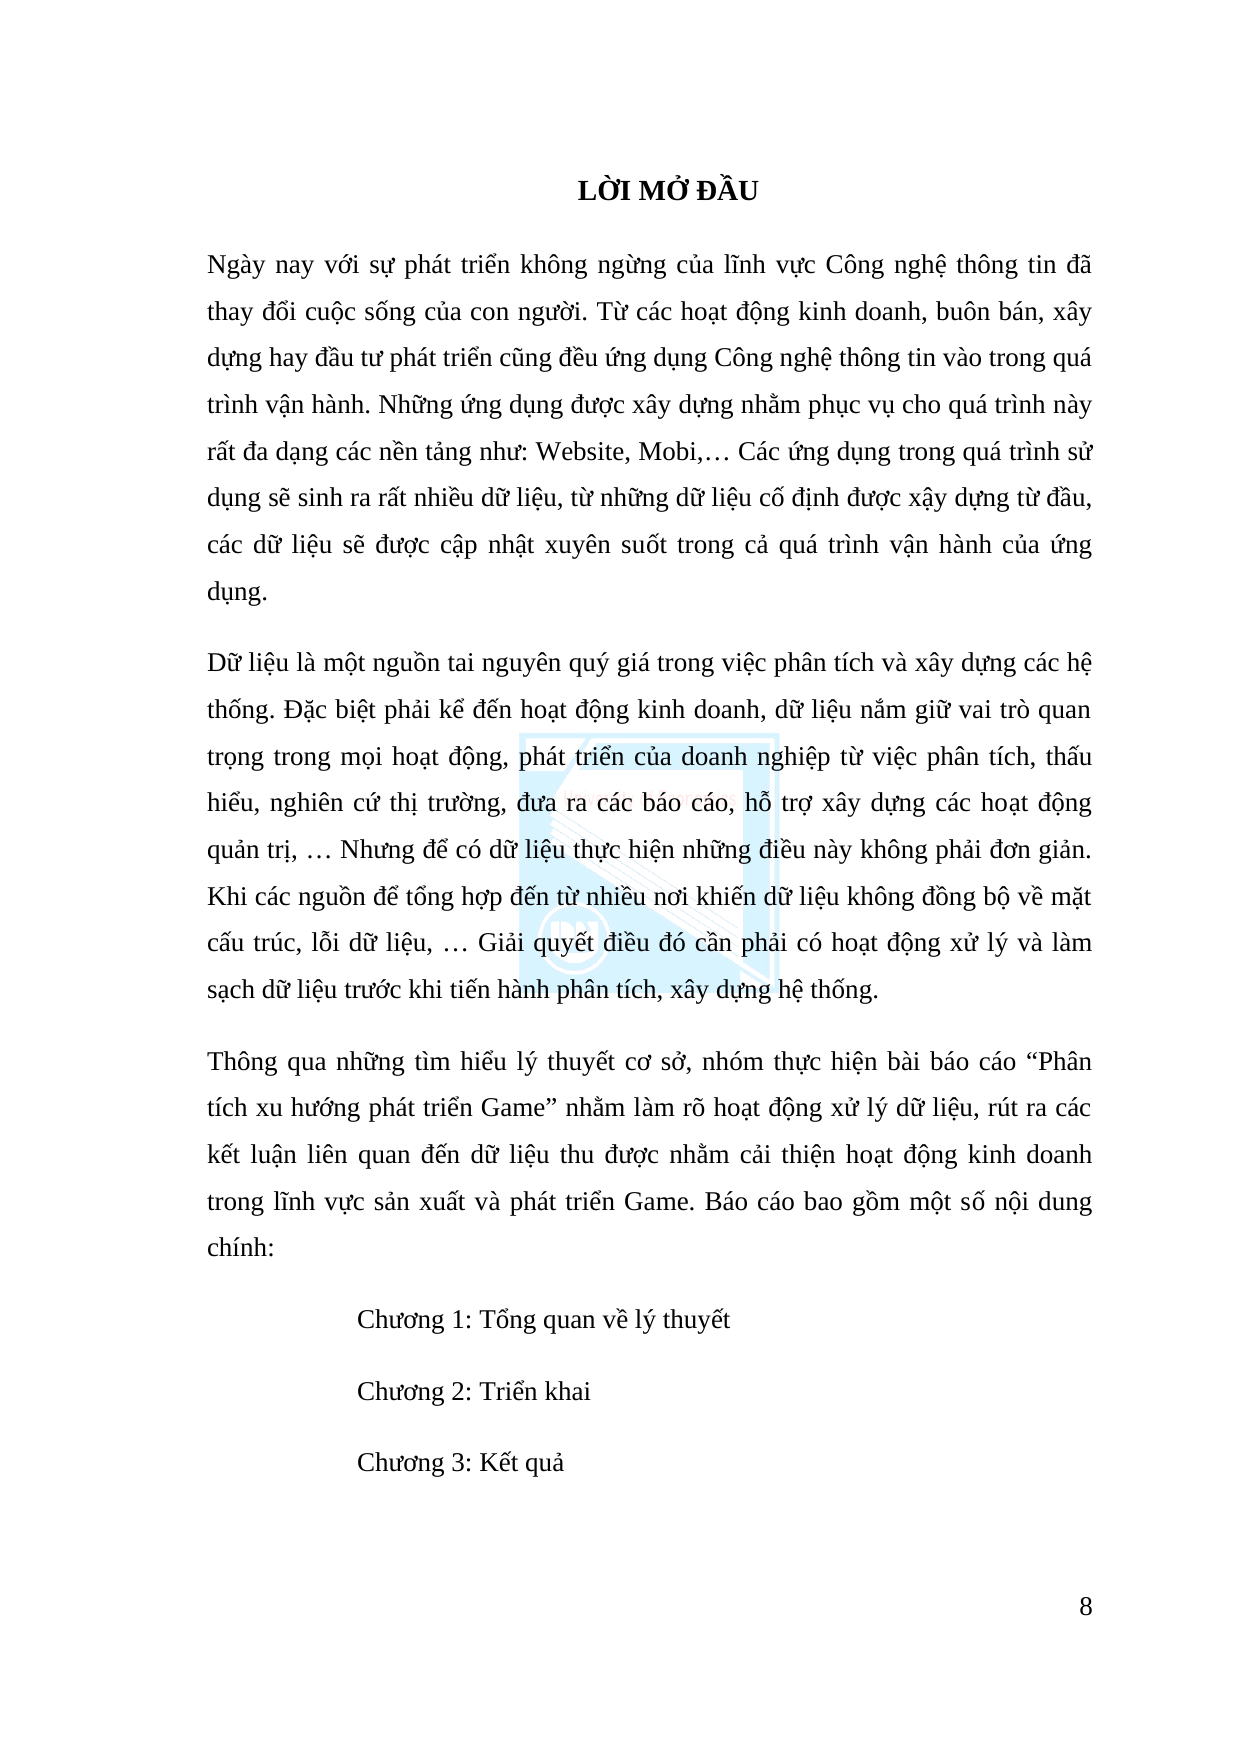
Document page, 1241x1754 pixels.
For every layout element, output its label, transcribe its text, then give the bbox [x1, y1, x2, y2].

text Dữ liệu là một nguồn tai nguyên quý giá trong việc phân tích và xây dựng các hệ thống. Đặc biệt phải kể đến hoạt động kinh doanh, dữ liệu nắm giữ vai trò quan trọng trong mọi hoạt động, phát triển của doanh nghiệp từ việc phân tích, thấu hiểu, nghiên cứ thị trường, đưa ra các báo cáo, hỗ trợ xây dựng các hoạt động quản trị, … Nhưng để có dữ liệu thực hiện những điều này không phải đơn giản. Khi các nguồn để tổng hợp đến từ nhiều nơi khiến dữ liệu không đồng bộ về mặt cấu trúc, lỗi dữ liệu, … Giải quyết điều đó cần phải có hoạt động xử lý và làm sạch dữ liệu trước khi tiến hành phân tích, xây dựng hệ thống. [207, 646, 1092, 1004]
text Ngày nay với sự phát triển không ngừng của lĩnh vực Công nghệ thông tin đã thay đổi cuộc sống của con người. Từ các hoạt động kinh doanh, buôn bán, xây dựng hay đầu tư phát triển cũng đều ứng dụng Công nghệ thông tin vào trong quá trình vận hành. Những ứng dụng được xây dựng nhằm phục vụ cho quá trình này rất đa dạng các nền tảng như: Website, Mobi,… Các ứng dụng trong quá trình sử dụng sẽ sinh ra rất nhiều dữ liệu, từ những dữ liệu cố định được xậy dựng từ đầu, các dữ liệu sẽ được cập nhật xuyên suốt trong cả quá trình vận hành của ứng dụng. [207, 248, 1092, 606]
text Chương 2: Triển khai [282, 1375, 1092, 1406]
text Thông qua những tìm hiểu lý thuyết cơ sở, nhóm thực hiện bài báo cáo “Phân tích xu hướng phát triển Game” nhằm làm rõ hoạt động xử lý dữ liệu, rút ra các kết luận liên quan đến dữ liệu thu được nhằm cải thiện hoạt động kinh doanh trong lĩnh vực sản xuất và phát triển Game. Báo cáo bao gồm một số nội dung chính: [207, 1045, 1092, 1262]
text Chương 3: Kết quả [282, 1446, 1092, 1477]
text Chương 1: Tổng quan về lý thuyết [282, 1303, 1092, 1334]
subtitle LỜI MỞ ĐẦU [244, 173, 1092, 206]
